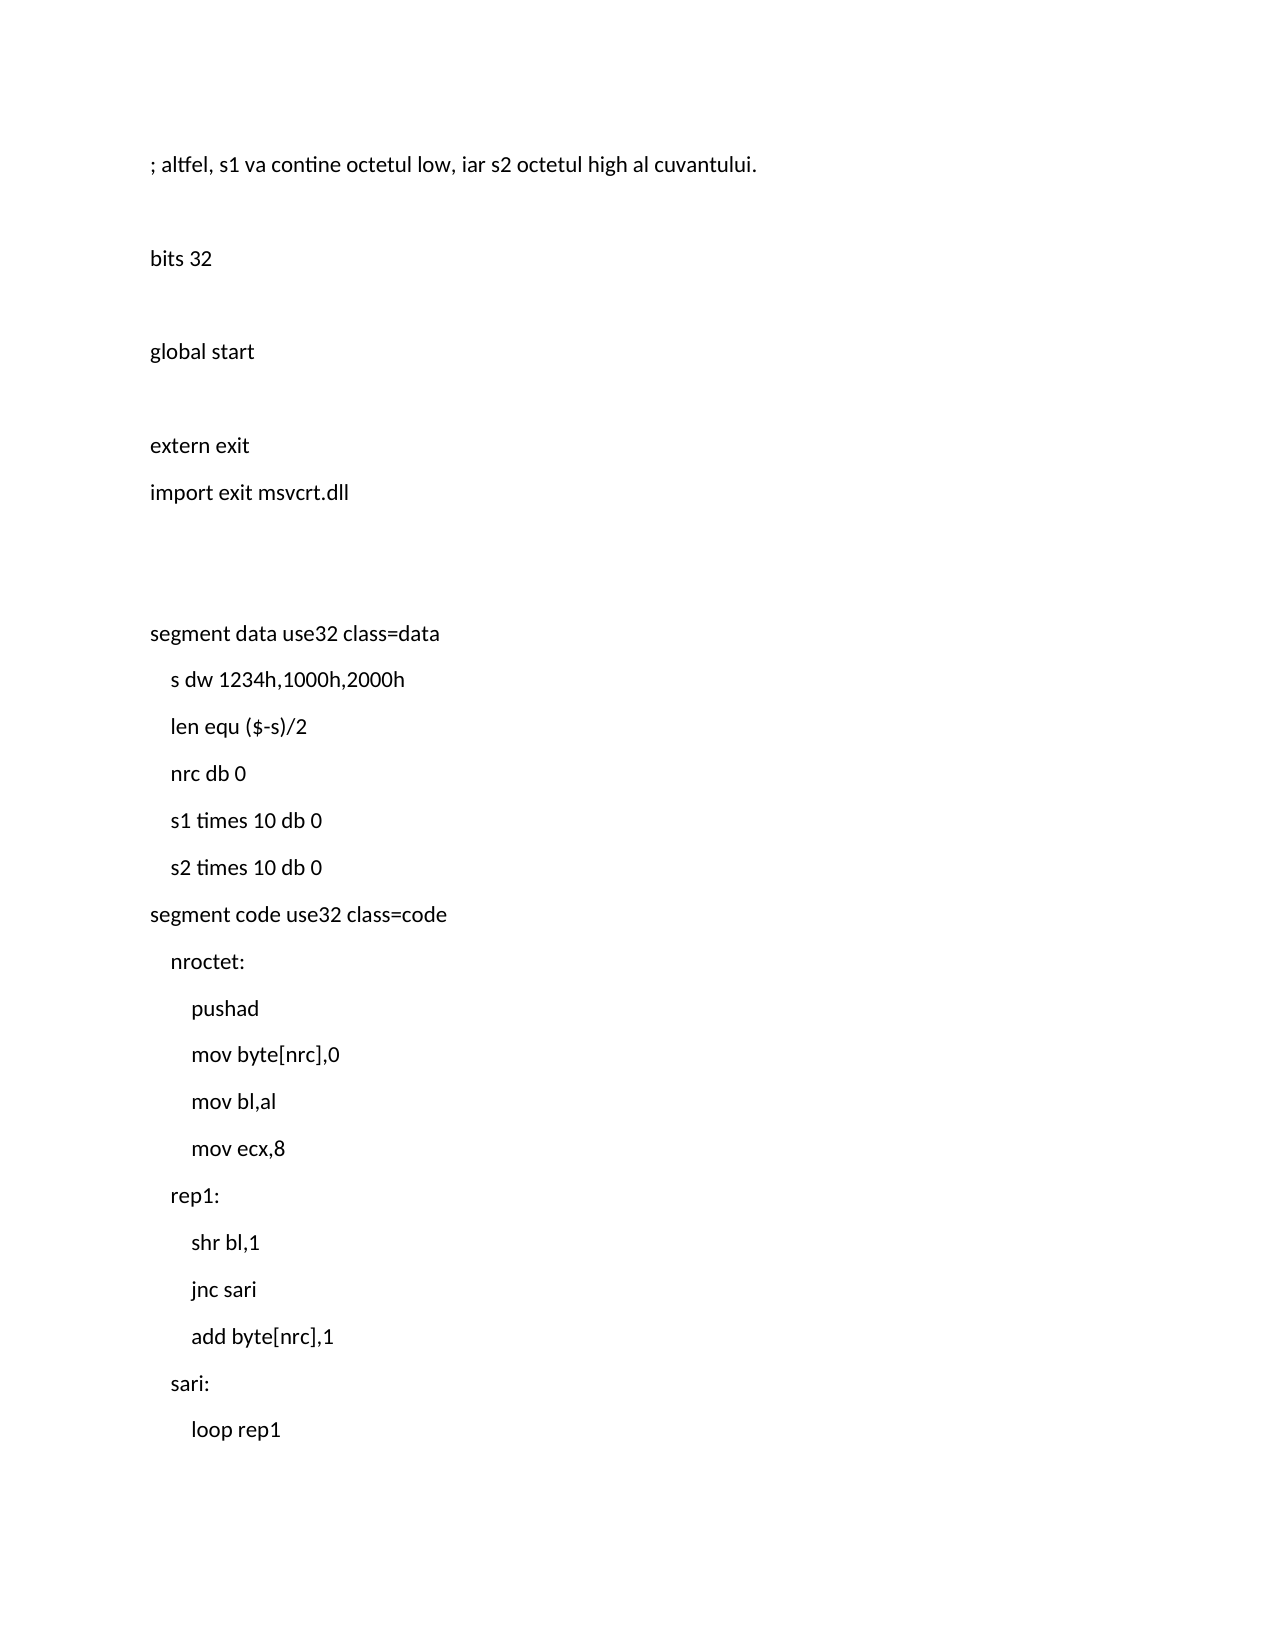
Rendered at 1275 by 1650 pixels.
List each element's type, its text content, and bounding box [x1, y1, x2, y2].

text sari: [150, 1369, 1125, 1397]
text ; altfel, s1 va contine octetul low, iar s2 octetul high al cuvantului. [150, 150, 1125, 178]
text rep1: [150, 1181, 1125, 1209]
text jnc sari [150, 1275, 1125, 1303]
text shr bl,1 [150, 1228, 1125, 1256]
text s2 times 10 db 0 [150, 853, 1125, 881]
text mov bl,al [150, 1087, 1125, 1116]
text add byte[nrc],1 [150, 1322, 1125, 1350]
text s1 times 10 db 0 [150, 806, 1125, 834]
text nroctet: [150, 947, 1125, 975]
text bits 32 [150, 244, 1125, 272]
text nrc db 0 [150, 759, 1125, 787]
text segment data use32 class=data [150, 619, 1125, 647]
text global start [150, 337, 1125, 366]
text len equ ($-s)/2 [150, 712, 1125, 741]
text segment code use32 class=code [150, 900, 1125, 928]
text s dw 1234h,1000h,2000h [150, 666, 1125, 694]
text mov ecx,8 [150, 1134, 1125, 1162]
text pushad [150, 994, 1125, 1022]
text import exit msvcrt.dll [150, 478, 1125, 506]
text mov byte[nrc],0 [150, 1041, 1125, 1069]
text loop rep1 [150, 1416, 1125, 1444]
text extern exit [150, 431, 1125, 459]
